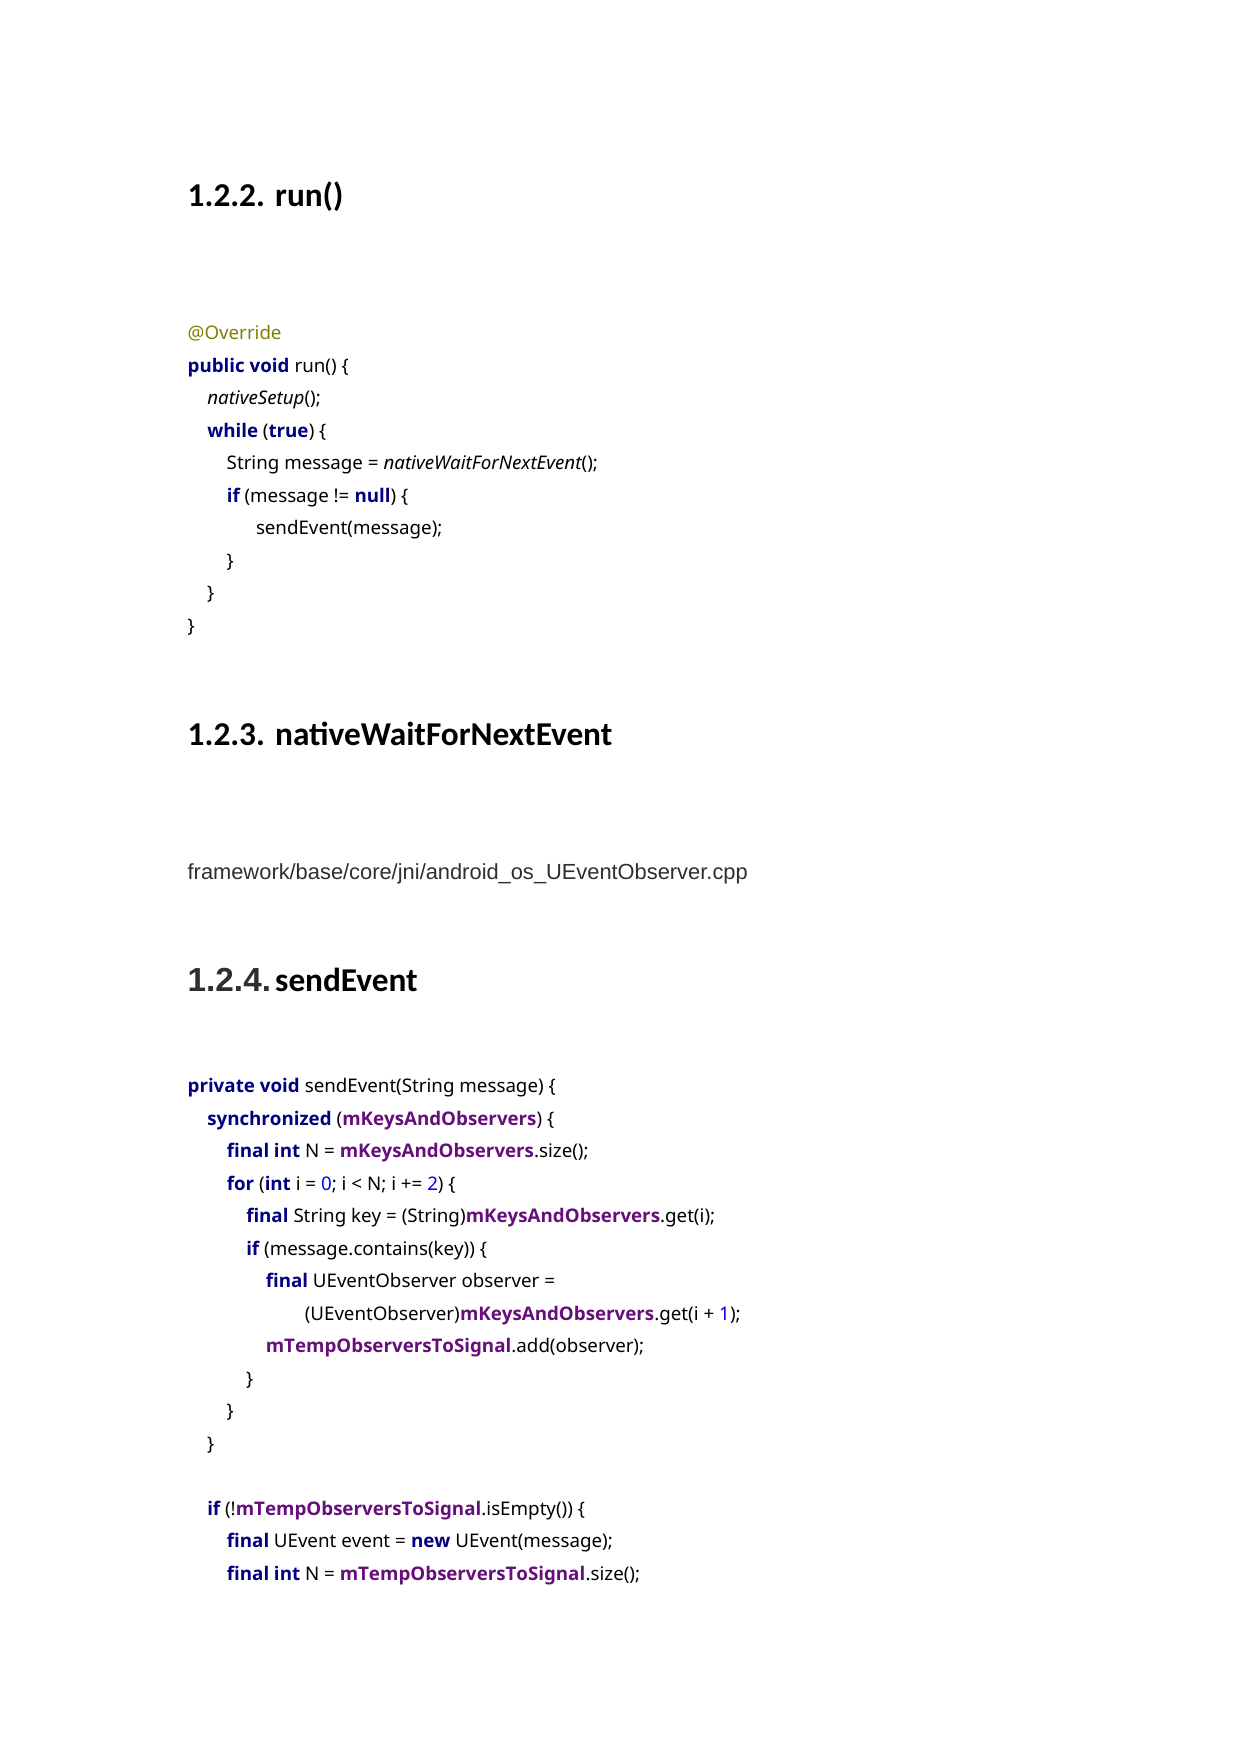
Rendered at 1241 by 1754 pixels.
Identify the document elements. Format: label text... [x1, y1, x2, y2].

subtitle run() [187, 162, 1053, 227]
subtitle nativeWaitForNextEvent [187, 701, 1053, 766]
text @Override public void run() { nativeSetup(); while (true) { String message = nativeWaitForNextEvent(); if (message != null) { sendEvent(message); } } } [187, 316, 1053, 641]
subtitle sendEvent [187, 947, 1053, 1012]
text framework/base/core/jni/android_os_UEventObserver.cpp [187, 855, 1053, 888]
